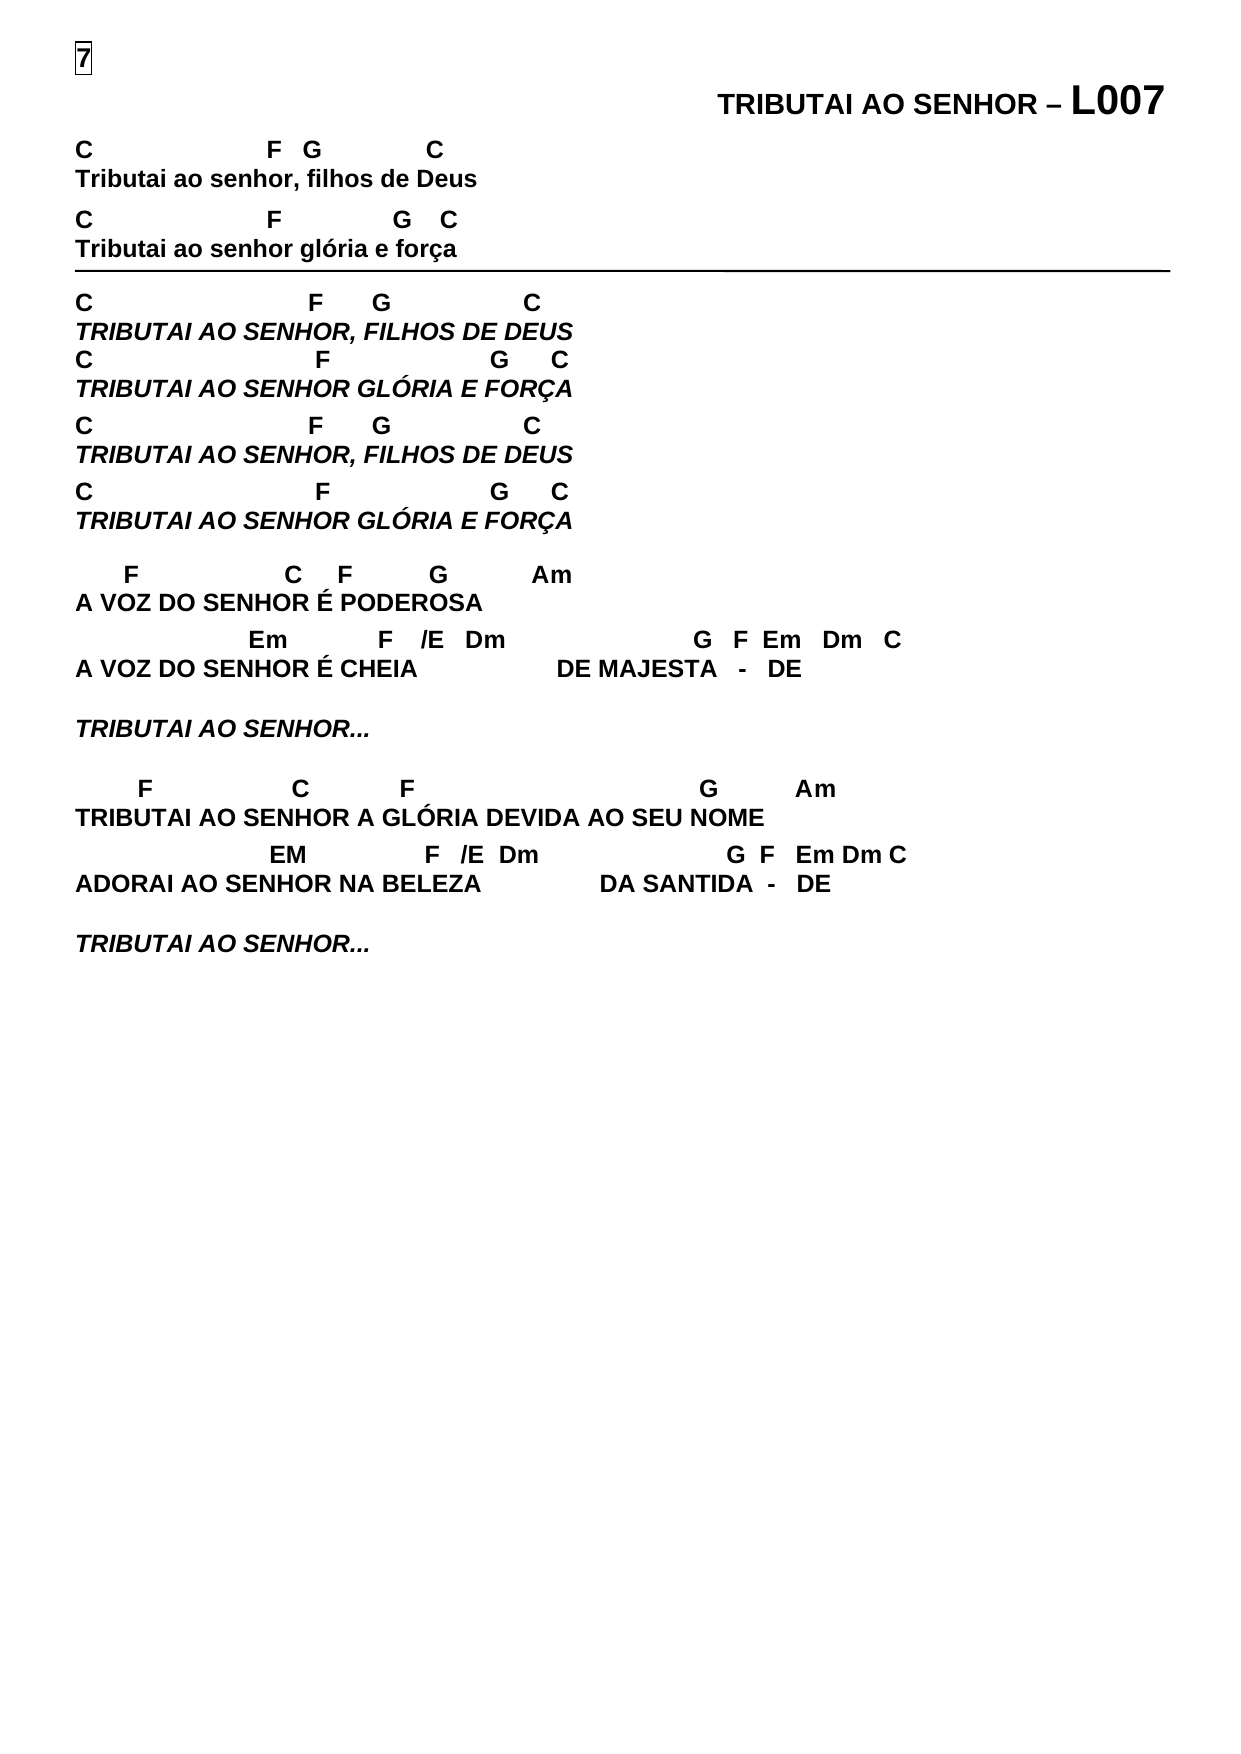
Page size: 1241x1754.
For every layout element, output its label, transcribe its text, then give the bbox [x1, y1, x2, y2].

title Tributai ao senhor, filhos de Deus [75, 164, 1165, 193]
title tributai ao senhor glória e força [75, 506, 1165, 534]
title F C F G Am [75, 774, 1165, 803]
title C f G C [75, 205, 1165, 234]
title Tributai ao Senhor, filhos de Deus [75, 440, 1165, 469]
text Tributai ao Senhor... [75, 929, 1165, 957]
title c f g c [75, 477, 1165, 506]
title A voz do Senhor é poderosa [75, 588, 1165, 617]
title Tributai ao Senhor a glória devida ao Seu nome [75, 803, 1165, 832]
title Tributai ao Senhor... [75, 714, 1165, 743]
title C F G C [75, 135, 1165, 164]
title tributai ao senhor glória e força [75, 374, 1165, 403]
title Adorai ao Senhor na beleza da santida - de [75, 869, 1165, 897]
title F C F G Am [75, 559, 1165, 588]
title C F G C [75, 288, 1165, 317]
title Tributai ao senhor glória e força [75, 234, 1165, 263]
title Em F /E Dm G F Em Dm C [75, 840, 1165, 869]
title C F G C [75, 411, 1165, 440]
title A voz do Senhor é cheia de majesta - de [75, 654, 1165, 683]
title c f g c [75, 345, 1165, 374]
title Em F /E Dm G F Em Dm C [75, 625, 1165, 654]
title Tributai Ao Senhor – L007 [75, 75, 1165, 123]
title Tributai ao Senhor, filhos de Deus [75, 317, 1165, 345]
